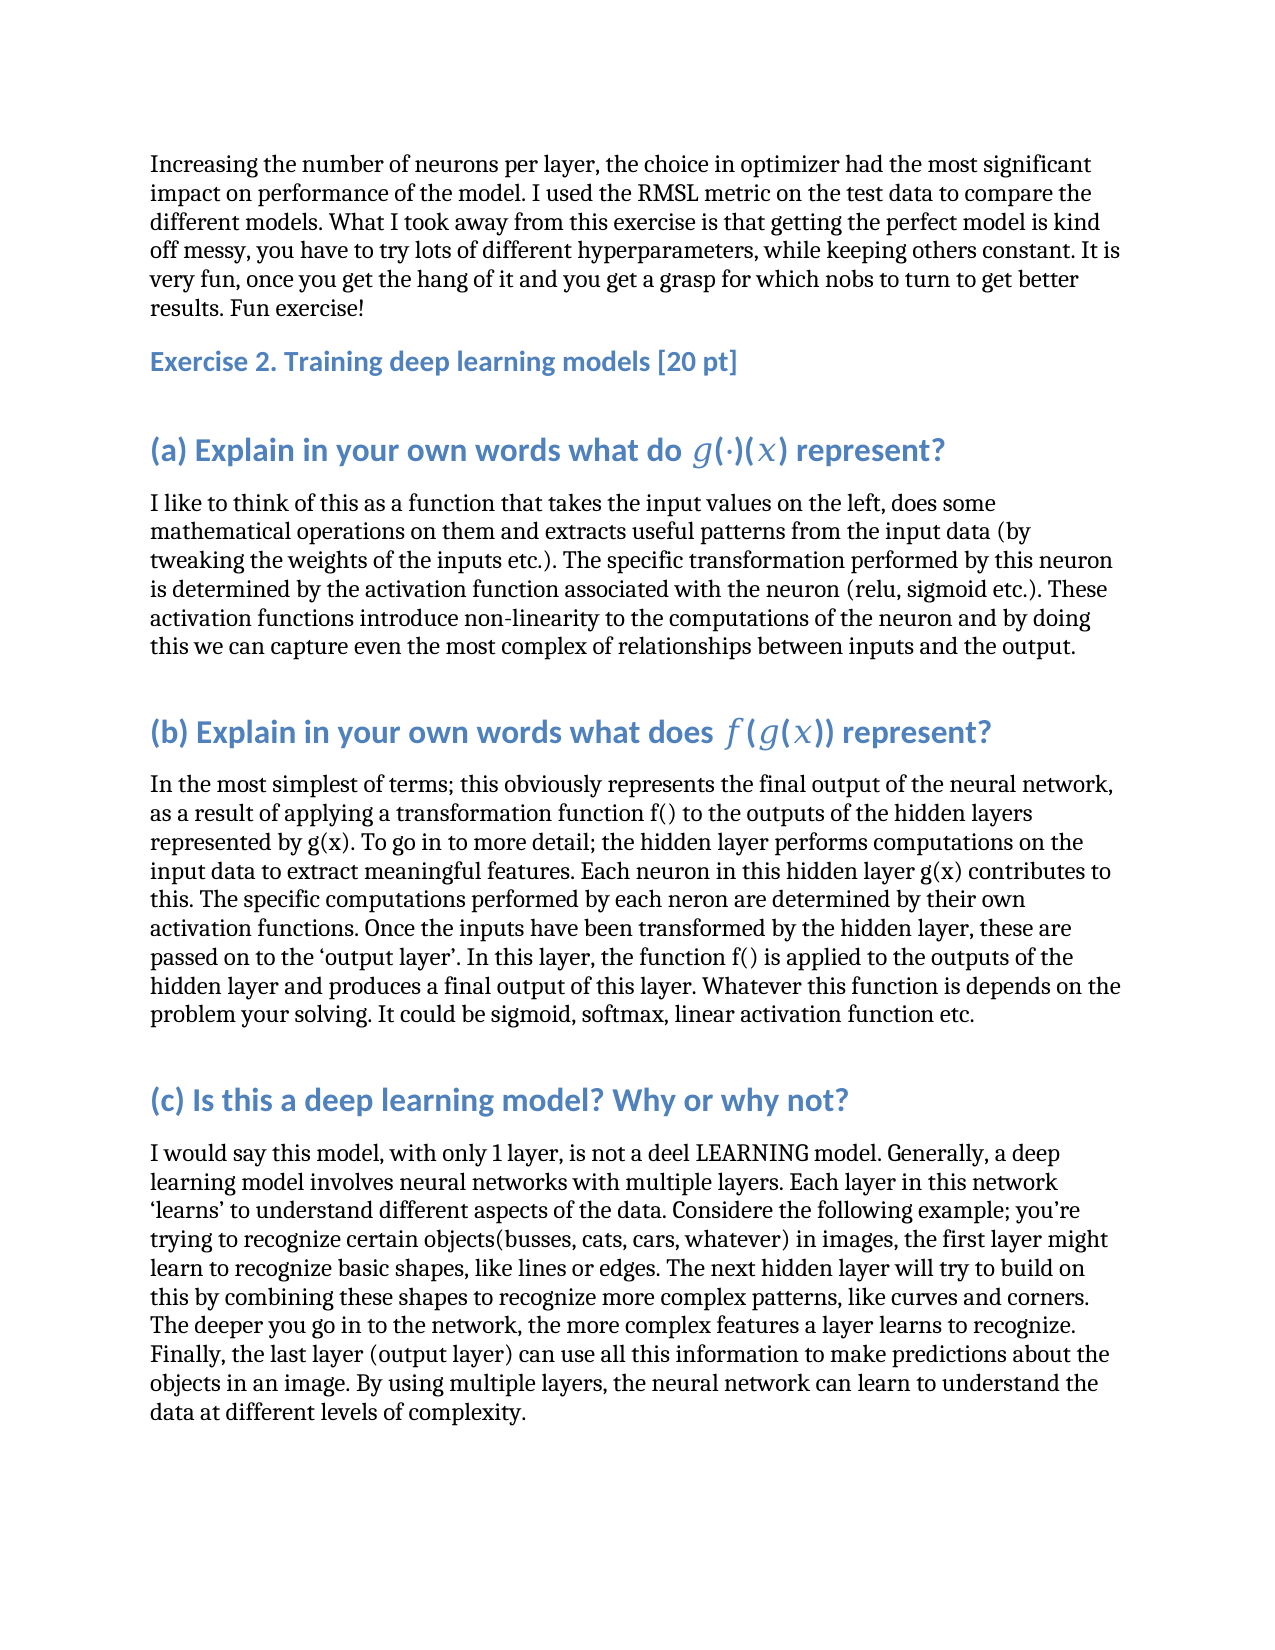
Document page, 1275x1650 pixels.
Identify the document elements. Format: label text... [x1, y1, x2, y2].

subtitle (b) Explain in your own words what does 𝑓(𝑔(𝑥)) represent? [150, 711, 1125, 752]
subtitle (c) Is this a deep learning model? Why or why not? [150, 1079, 1125, 1120]
text Increasing the number of neurons per layer, the choice in optimizer had the most significant impact on performance of the model. I used the RMSL metric on the test data to compare the different models. What I took away from this exercise is that getting the perfect model is kind off messy, you have to try lots of different hyperparameters, while keeping others constant. It is very fun, once you get the hang of it and you get a grasp for which nobs to turn to get better results. Fun exercise! [150, 150, 1125, 322]
subtitle (a) Explain in your own words what do 𝑔(⋅)(𝑥) represent? [150, 429, 1125, 470]
text I would say this model, with only 1 layer, is not a deel LEARNING model. Generally, a deep learning model involves neural networks with multiple layers. Each layer in this network ‘learns’ to understand different aspects of the data. Considere the following example; you’re trying to recognize certain objects(busses, cats, cars, whatever) in images, the first layer might learn to recognize basic shapes, like lines or edges. The next hidden layer will try to build on this by combining these shapes to recognize more complex patterns, like curves and corners. The deeper you go in to the network, the more complex features a layer learns to recognize. Finally, the last layer (output layer) can use all this information to make predictions about the objects in an image. By using multiple layers, the neural network can learn to understand the data at different levels of complexity. [150, 1139, 1125, 1426]
text I like to think of this as a function that takes the input values on the left, does some mathematical operations on them and extracts useful patterns from the input data (by tweaking the weights of the inputs etc.). The specific transformation performed by this neuron is determined by the activation function associated with the neuron (relu, sigmoid etc.). These activation functions introduce non-linearity to the computations of the neuron and by doing this we can capture even the most complex of relationships between inputs and the output. [150, 488, 1125, 661]
subtitle Exercise 2. Training deep learning models [20 pt] [150, 343, 1125, 379]
text In the most simplest of terms; this obviously represents the final output of the neural network, as a result of applying a transformation function f() to the outputs of the hidden layers represented by g(x). To go in to more detail; the hidden layer performs computations on the input data to extract meaningful features. Each neuron in this hidden layer g(x) contributes to this. The specific computations performed by each neron are determined by their own activation functions. Once the inputs have been transformed by the hidden layer, these are passed on to the ‘output layer’. In this layer, the function f() is applied to the outputs of the hidden layer and produces a final output of this layer. Whatever this function is depends on the problem your solving. It could be sigmoid, softmax, linear activation function etc. [150, 770, 1125, 1029]
